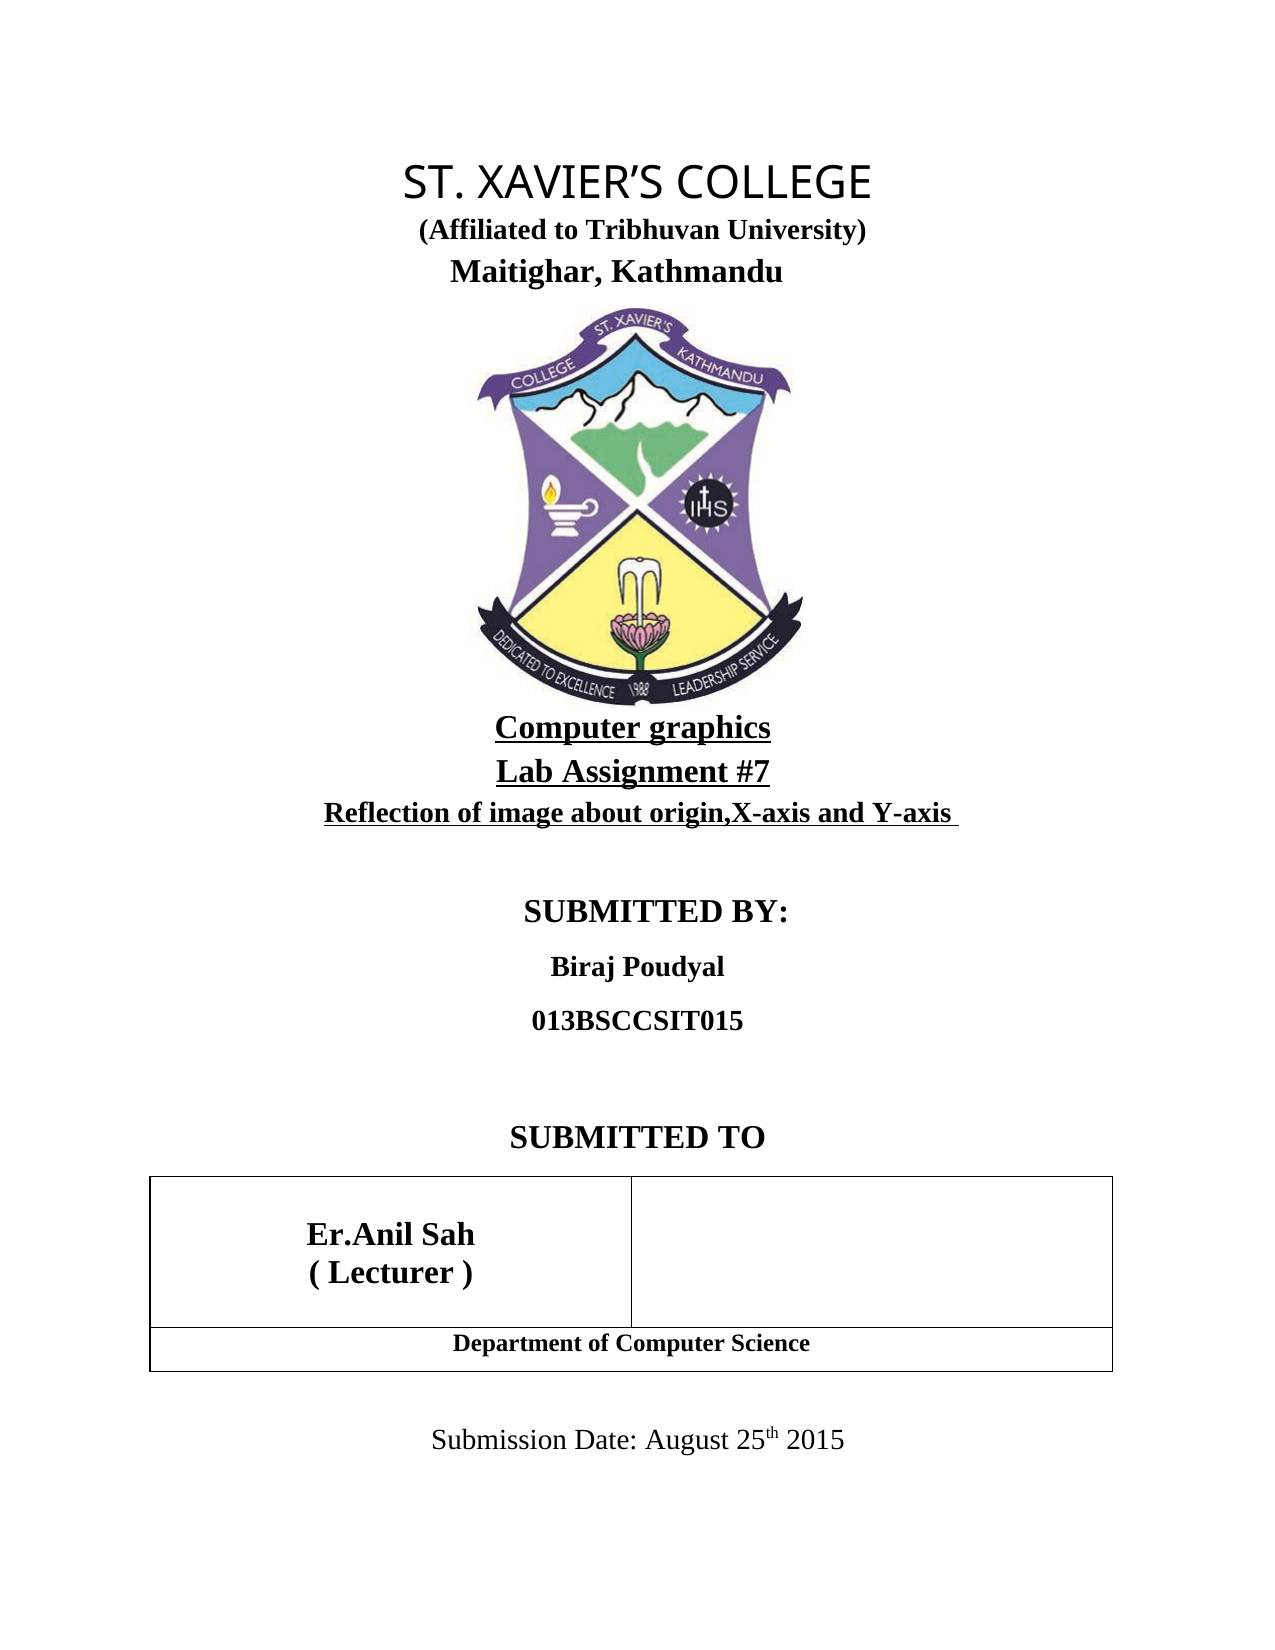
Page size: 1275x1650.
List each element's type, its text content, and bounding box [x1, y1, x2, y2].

text Lab Assignment #7 [66, 752, 1125, 790]
table_header [632, 1177, 1112, 1327]
text ST. XAVIER’S COLLEGE [150, 150, 1125, 212]
table_cell Department of Computer Science [151, 1328, 1112, 1371]
table_header Er.Anil Sah ( Lecturer ) [151, 1177, 631, 1327]
text Submission Date: August 25th 2015 [150, 1422, 1125, 1456]
list Reflection of image about origin,X-axis and Y-axis [150, 796, 1125, 829]
text 013BSCCSIT015 [150, 1003, 1125, 1037]
text Biraj Poudyal [150, 949, 1125, 983]
list SUBMITTED BY: [150, 892, 1125, 930]
text (Affiliated to Tribhuvan University) [300, 212, 1125, 246]
text Maitighar, Kathmandu [150, 251, 1125, 289]
text Computer graphics [66, 707, 1125, 746]
picture [469, 308, 806, 708]
text SUBMITTED TO [150, 1117, 1125, 1155]
